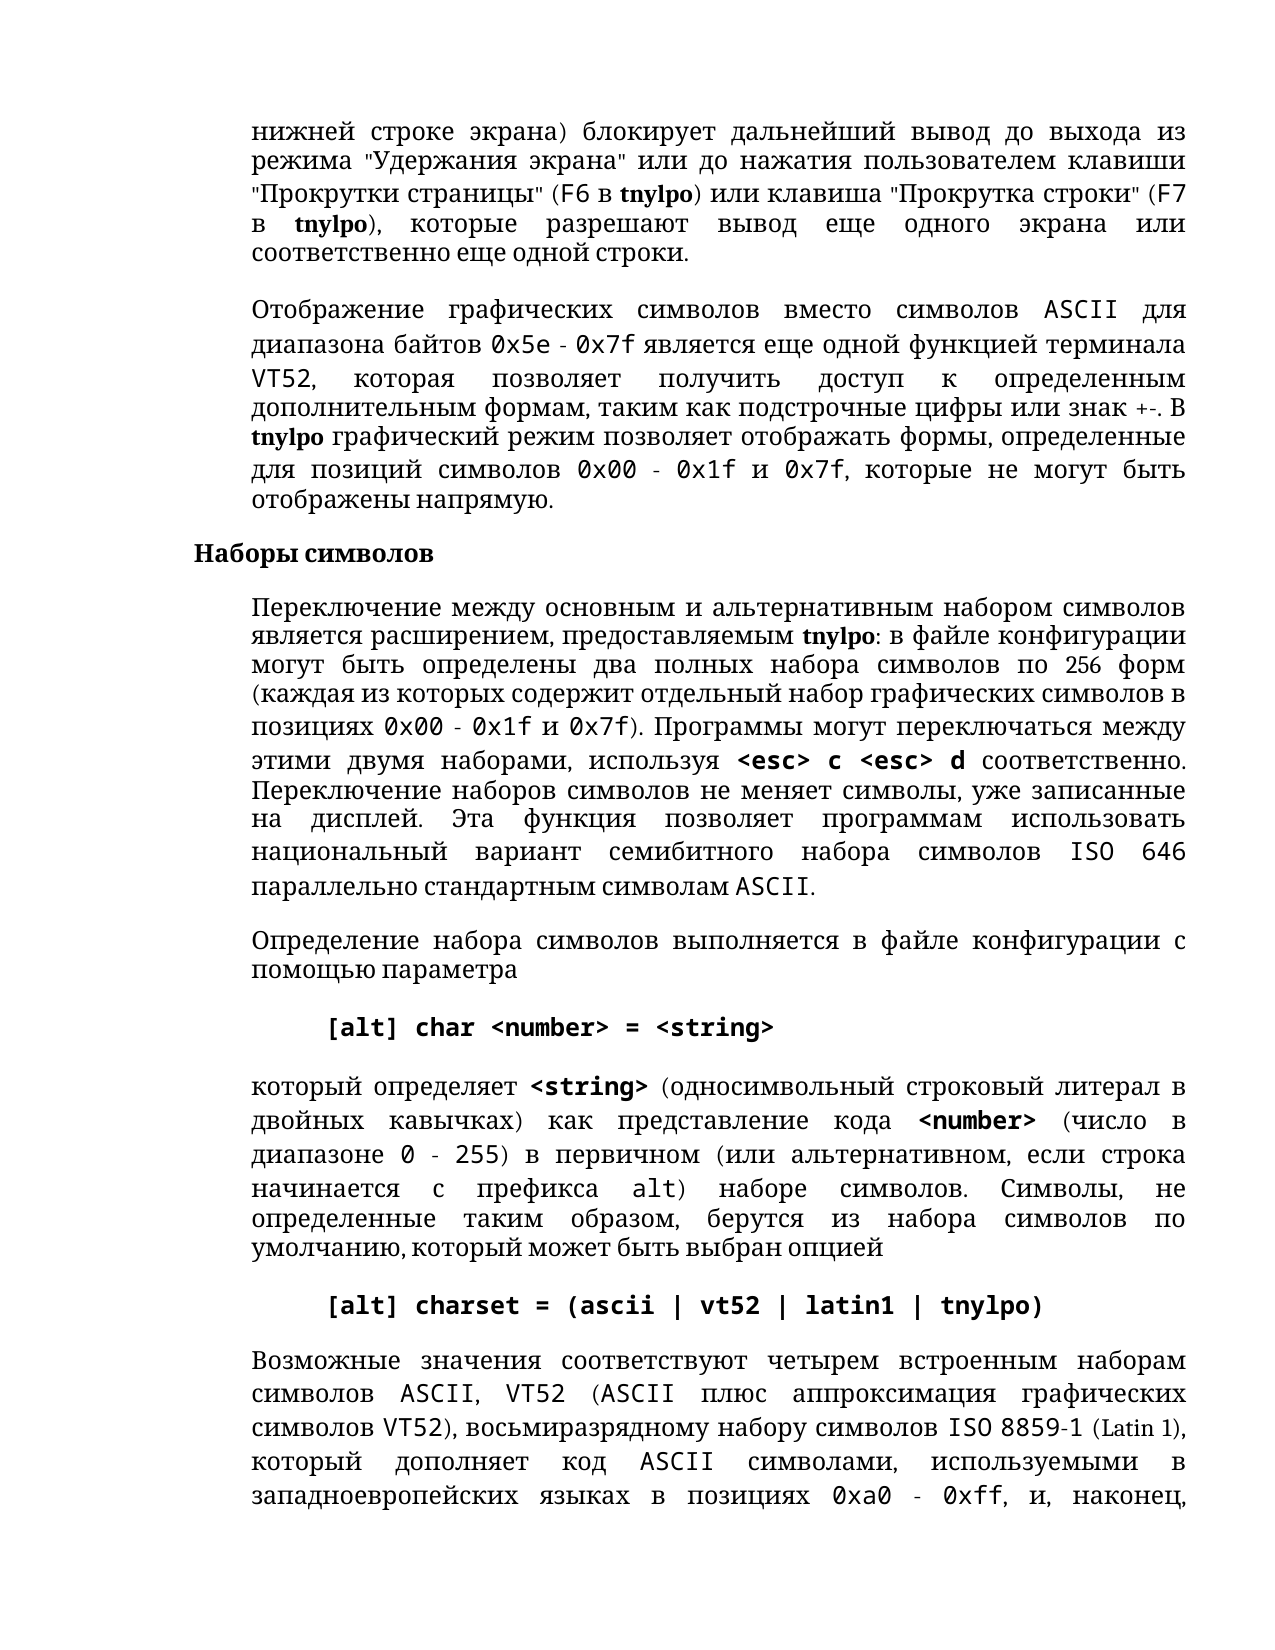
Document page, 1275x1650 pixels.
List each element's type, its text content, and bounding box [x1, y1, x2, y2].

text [251, 118, 1186, 267]
text Определение набора символов выполняется в файле конфигурации с помощью параметра [251, 927, 1186, 985]
text [alt] charset = (ascii | vt52 | latin1 | tnylpo) [325, 1287, 1186, 1322]
text Переключение между основным и альтернативным набором символов является расширением, предоставляемым tnylpo: в файле конфигурации могут быть определены два полных набора символов по 256 форм (каждая из которых содержит отдельный набор графических символов в позициях 0x00 - 0x1f и 0x7f). Программы могут переключаться между этими двумя наборами, используя <esc> c <esc> d соответственно. Переключение наборов символов не меняет символы, уже записанные на дисплей. Эта функция позволяет программам использовать национальный вариант семибитного набора символов ISO 646 параллельно стандартным символам ASCII. [251, 593, 1186, 902]
text Отображение графических символов вместо символов ASCII для диапазона байтов 0x5e - 0x7f является еще одной функцией терминала VT52, которая позволяет получить доступ к определенным дополнительным формам, таким как подстрочные цифры или знак +-. В tnylpo графический режим позволяет отображать формы, определенные для позиций символов 0x00 - 0x1f и 0x7f, которые не могут быть отображены напрямую. [251, 292, 1186, 515]
text [alt] char <number> = <string> [325, 1010, 1186, 1044]
text Наборы символов [177, 540, 1186, 568]
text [251, 1347, 1186, 1512]
text который определяет <string> (односимвольный строковый литерал в двойных кавычках) как представление кода <number> (число в диапазоне 0 - 255) в первичном (или альтернативном, если строка начинается с префикса alt) наборе символов. Символы, не определенные таким образом, берутся из набора символов по умолчанию, который может быть выбран опцией [251, 1069, 1186, 1262]
